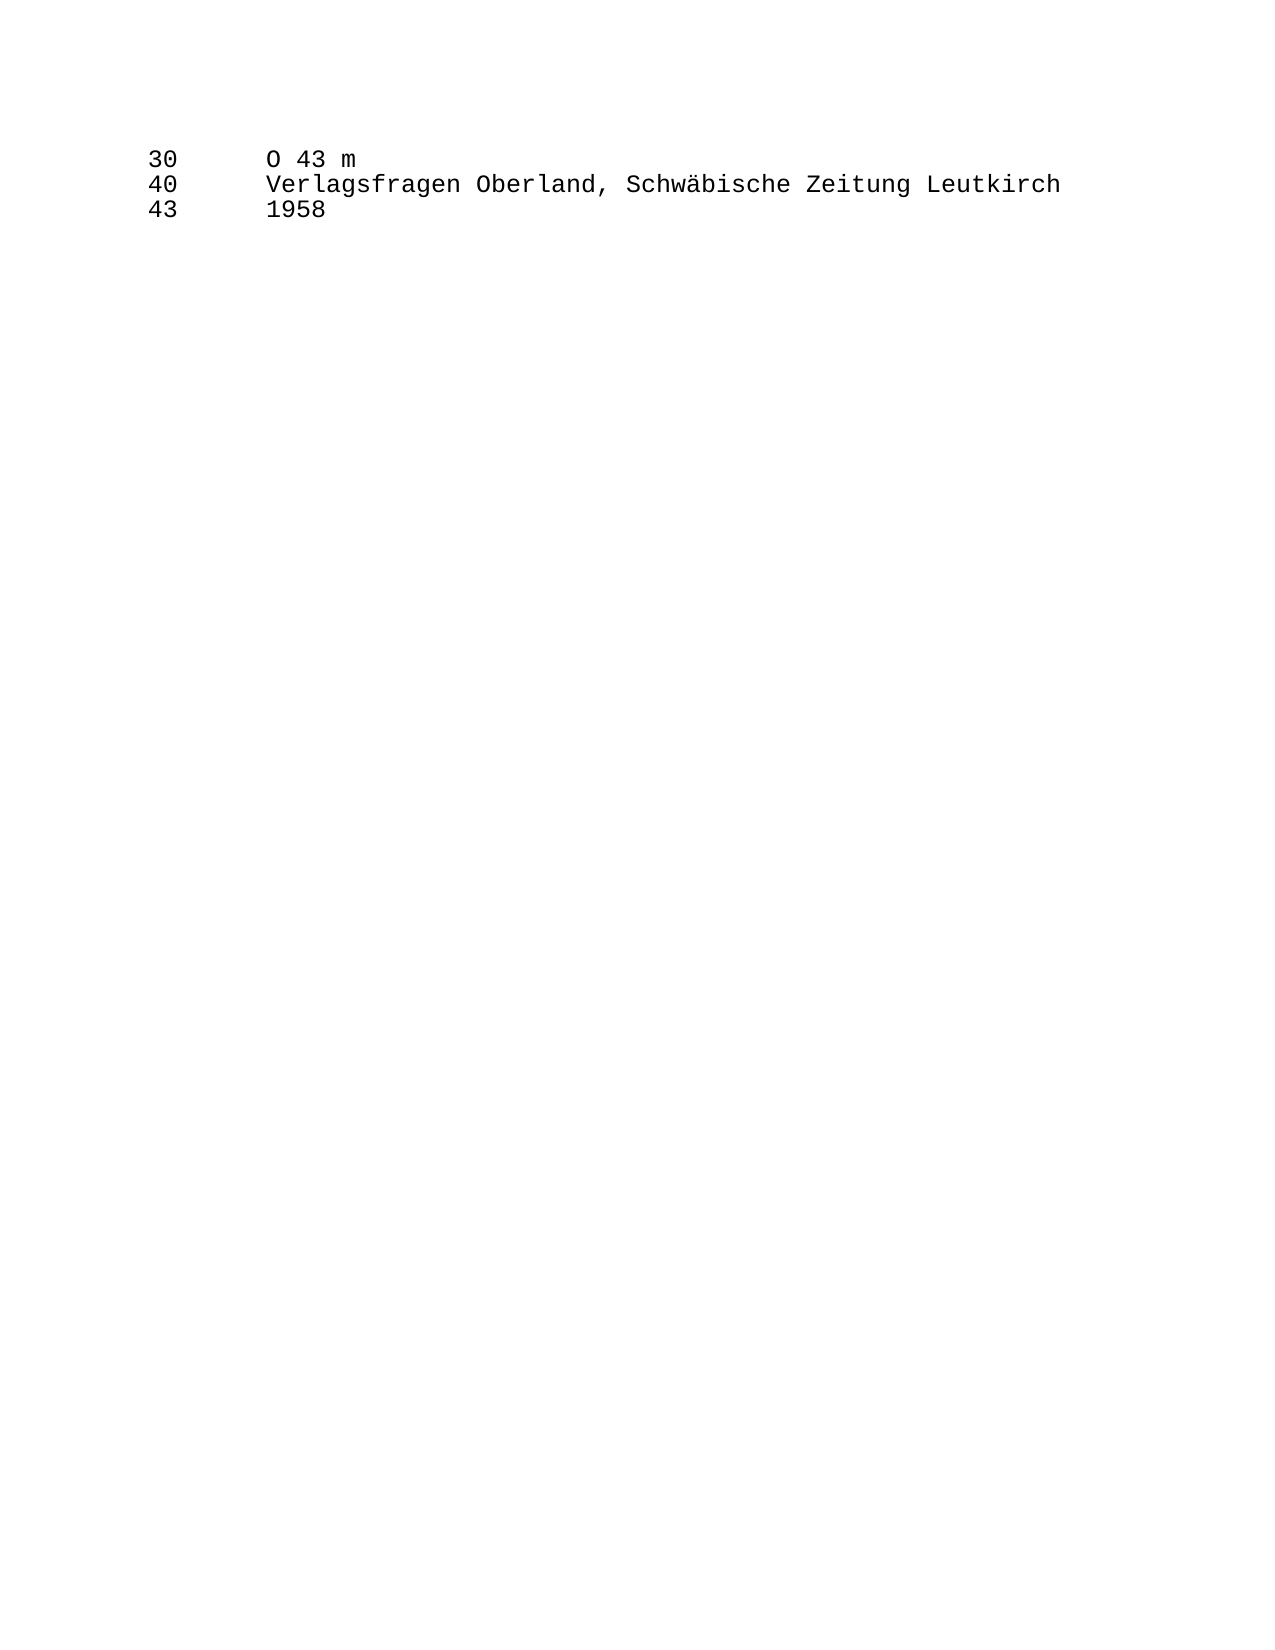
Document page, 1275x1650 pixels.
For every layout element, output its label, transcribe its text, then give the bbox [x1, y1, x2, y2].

text 43 1958 [148, 198, 1127, 223]
text 30 O 43 m [148, 148, 1127, 173]
text 40 s[Verlagsfragen t[Oberland]t, t[Schwäbische Zeitung o[Leutkirch]o]t]s [148, 173, 1127, 198]
